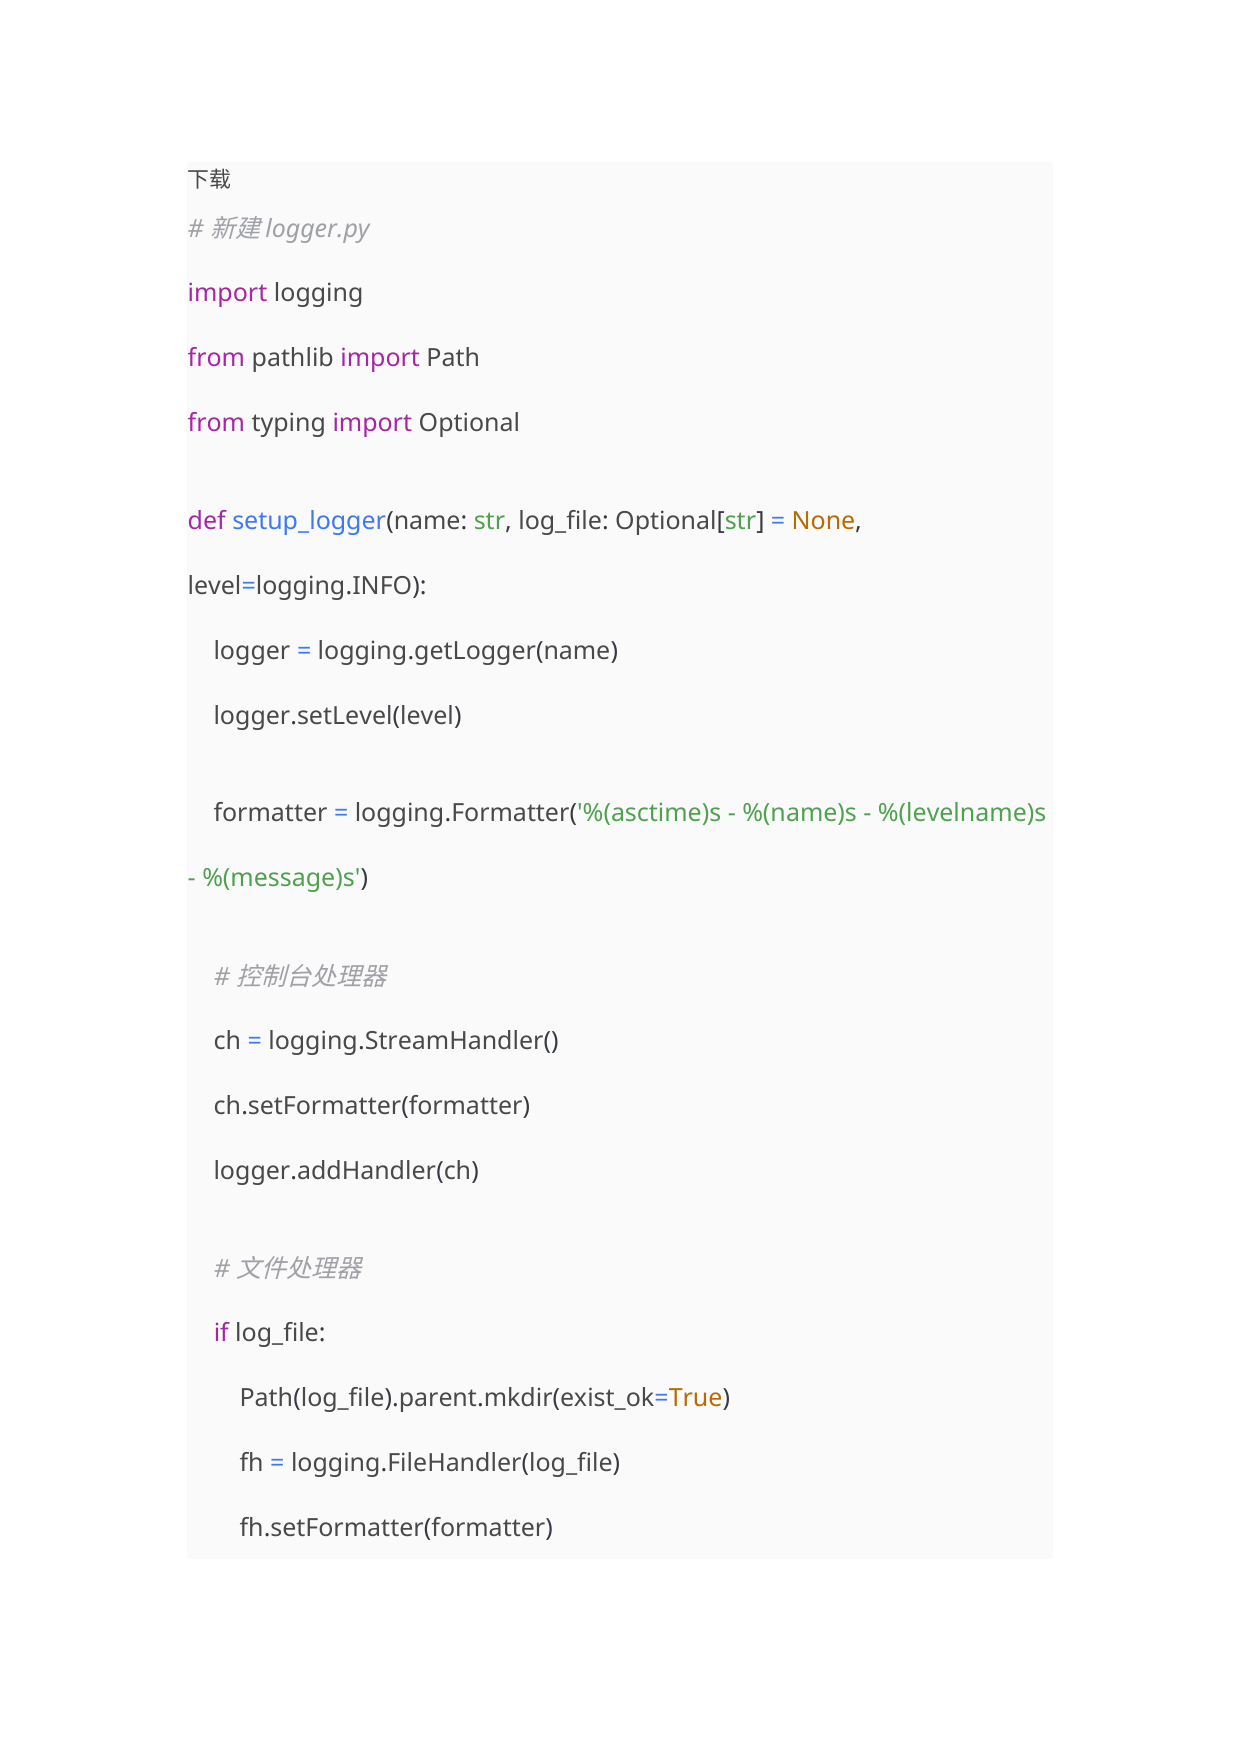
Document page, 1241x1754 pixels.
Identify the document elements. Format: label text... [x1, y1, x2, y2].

text # 文件处理器 [187, 1234, 1053, 1299]
text if log_file: [187, 1299, 1053, 1364]
text fh = logging.FileHandler(log_file) [187, 1429, 1053, 1494]
text logger.addHandler(ch) [187, 1137, 1053, 1202]
text formatter = logging.Formatter('%(asctime)s - %(name)s - %(levelname)s - %(message)s') [187, 779, 1053, 909]
text ch = logging.StreamHandler() [187, 1007, 1053, 1072]
text from typing import Optional [187, 389, 1053, 454]
text # 新建logger.py [187, 194, 1053, 259]
text from pathlib import Path [187, 324, 1053, 389]
text 下载 [187, 162, 1053, 194]
text ch.setFormatter(formatter) [187, 1072, 1053, 1137]
text import logging [187, 259, 1053, 324]
text logger.setLevel(level) [187, 682, 1053, 747]
text logger = logging.getLogger(name) [187, 617, 1053, 682]
text def setup_logger(name: str, log_file: Optional[str] = None, level=logging.INFO): [187, 487, 1053, 617]
text # 控制台处理器 [187, 942, 1053, 1007]
text fh.setFormatter(formatter) [187, 1494, 1053, 1559]
text Path(log_file).parent.mkdir(exist_ok=True) [187, 1364, 1053, 1429]
